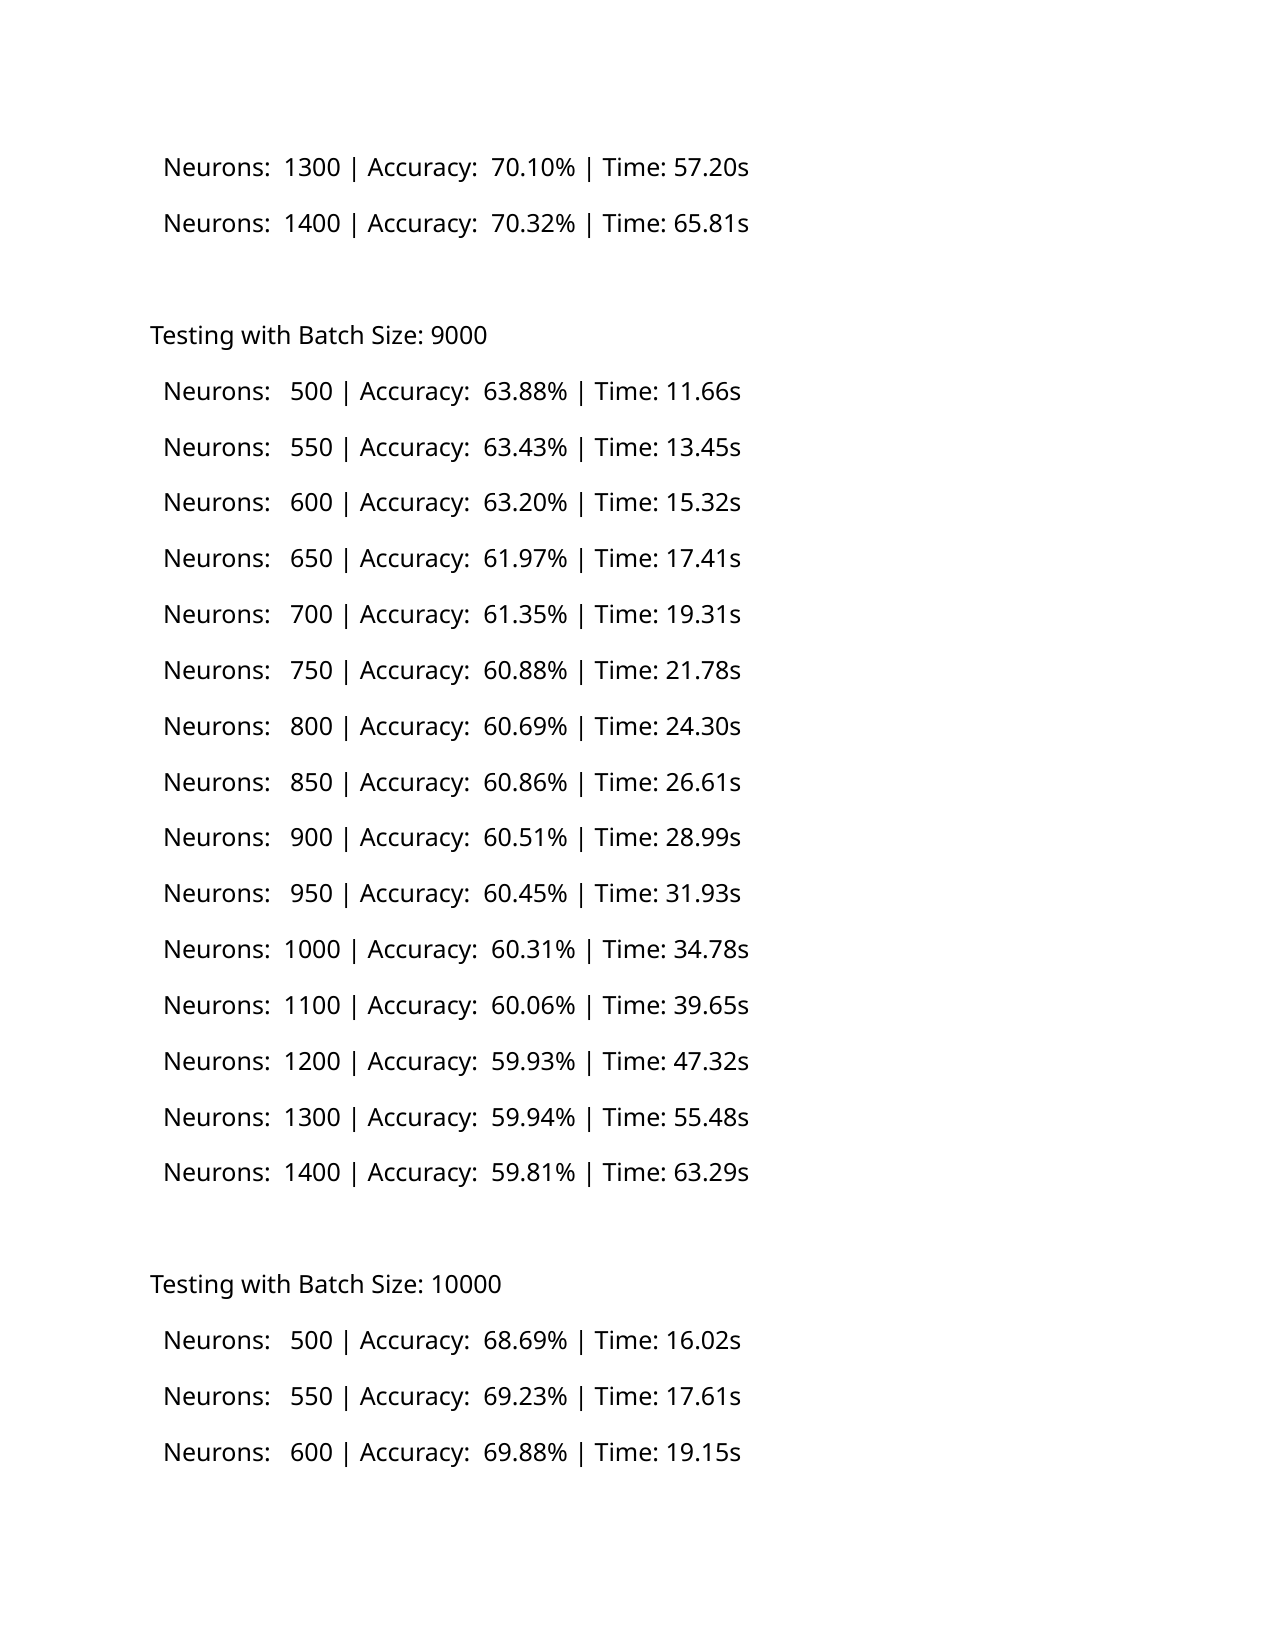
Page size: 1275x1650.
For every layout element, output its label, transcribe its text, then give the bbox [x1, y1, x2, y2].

text Neurons: 550 | Accuracy: 63.43% | Time: 13.45s [150, 429, 1125, 463]
text Neurons: 850 | Accuracy: 60.86% | Time: 26.61s [150, 764, 1125, 798]
text Neurons: 600 | Accuracy: 63.20% | Time: 15.32s [150, 485, 1125, 519]
text Neurons: 1200 | Accuracy: 59.93% | Time: 47.32s [150, 1043, 1125, 1077]
text Neurons: 1400 | Accuracy: 70.32% | Time: 65.81s [150, 206, 1125, 240]
text Neurons: 500 | Accuracy: 68.69% | Time: 16.02s [150, 1322, 1125, 1357]
text Testing with Batch Size: 10000 [150, 1267, 1125, 1301]
text Neurons: 1400 | Accuracy: 59.81% | Time: 63.29s [150, 1155, 1125, 1189]
text Neurons: 1300 | Accuracy: 70.10% | Time: 57.20s [150, 150, 1125, 184]
text Neurons: 1000 | Accuracy: 60.31% | Time: 34.78s [150, 932, 1125, 966]
text Testing with Batch Size: 9000 [150, 317, 1125, 352]
text Neurons: 750 | Accuracy: 60.88% | Time: 21.78s [150, 652, 1125, 687]
text Neurons: 550 | Accuracy: 69.23% | Time: 17.61s [150, 1378, 1125, 1412]
text Neurons: 650 | Accuracy: 61.97% | Time: 17.41s [150, 541, 1125, 575]
text Neurons: 950 | Accuracy: 60.45% | Time: 31.93s [150, 876, 1125, 910]
text Neurons: 800 | Accuracy: 60.69% | Time: 24.30s [150, 708, 1125, 742]
text Neurons: 500 | Accuracy: 63.88% | Time: 11.66s [150, 373, 1125, 407]
text Neurons: 1300 | Accuracy: 59.94% | Time: 55.48s [150, 1099, 1125, 1133]
text Neurons: 900 | Accuracy: 60.51% | Time: 28.99s [150, 820, 1125, 854]
text Neurons: 700 | Accuracy: 61.35% | Time: 19.31s [150, 597, 1125, 631]
text Neurons: 1100 | Accuracy: 60.06% | Time: 39.65s [150, 987, 1125, 1022]
text Neurons: 600 | Accuracy: 69.88% | Time: 19.15s [150, 1434, 1125, 1468]
